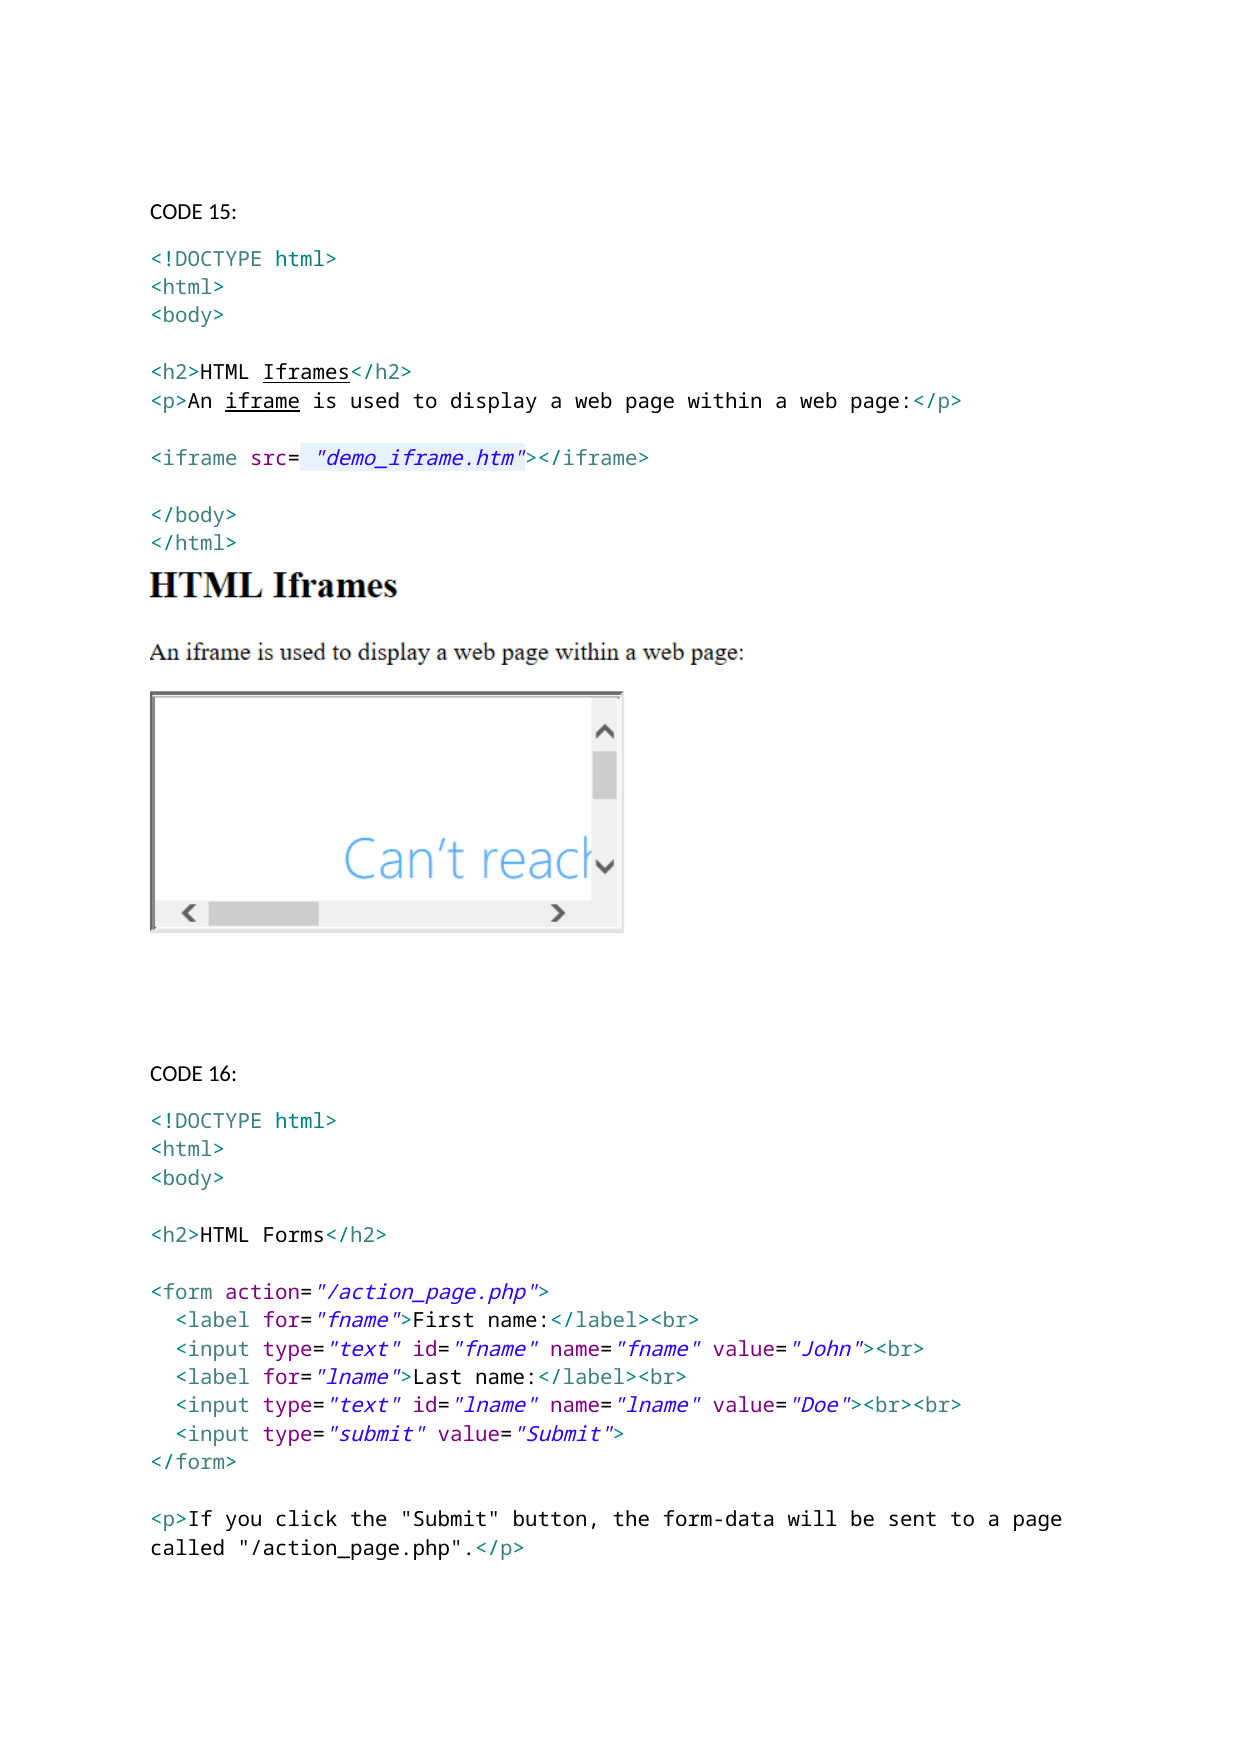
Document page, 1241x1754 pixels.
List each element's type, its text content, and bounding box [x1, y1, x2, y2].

text <iframe src= "demo_iframe.htm"></iframe> [525, 443, 1090, 471]
text <label for="fname">First name:</label><br> [150, 1305, 1090, 1334]
text <body> [150, 1163, 1090, 1191]
text <label for="lname">Last name:</label><br> [150, 1362, 1090, 1391]
text <html> [150, 272, 1090, 301]
text <html> [150, 1134, 1090, 1163]
text </body> [150, 500, 1090, 528]
text <body> [150, 301, 1090, 329]
text <iframe src= "demo_iframe.htm"></iframe> [150, 443, 300, 471]
text <form action="/action_page.php"> [150, 1277, 1090, 1305]
picture [150, 556, 743, 947]
text <p>If you click the "Submit" button, the form-data will be sent to a page called "/action_page.php".</p> [150, 1504, 1090, 1561]
text <!DOCTYPE html> [150, 244, 1090, 272]
text <input type="submit" value="Submit"> [150, 1419, 1090, 1447]
text <h2>HTML Iframes</h2> [150, 357, 1090, 386]
text </html> [150, 528, 1090, 557]
text CODE 15: [150, 197, 1090, 225]
text <h2>HTML Forms</h2> [150, 1220, 1090, 1248]
text <input type="text" id="lname" name="lname" value="Doe"><br><br> [150, 1391, 1090, 1419]
text </form> [150, 1447, 1090, 1476]
text <input type="text" id="fname" name="fname" value="John"><br> [150, 1334, 1090, 1362]
text CODE 16: [150, 1059, 1090, 1087]
text <!DOCTYPE html> [150, 1106, 1090, 1134]
text <p>An iframe is used to display a web page within a web page:</p> [150, 386, 1090, 414]
